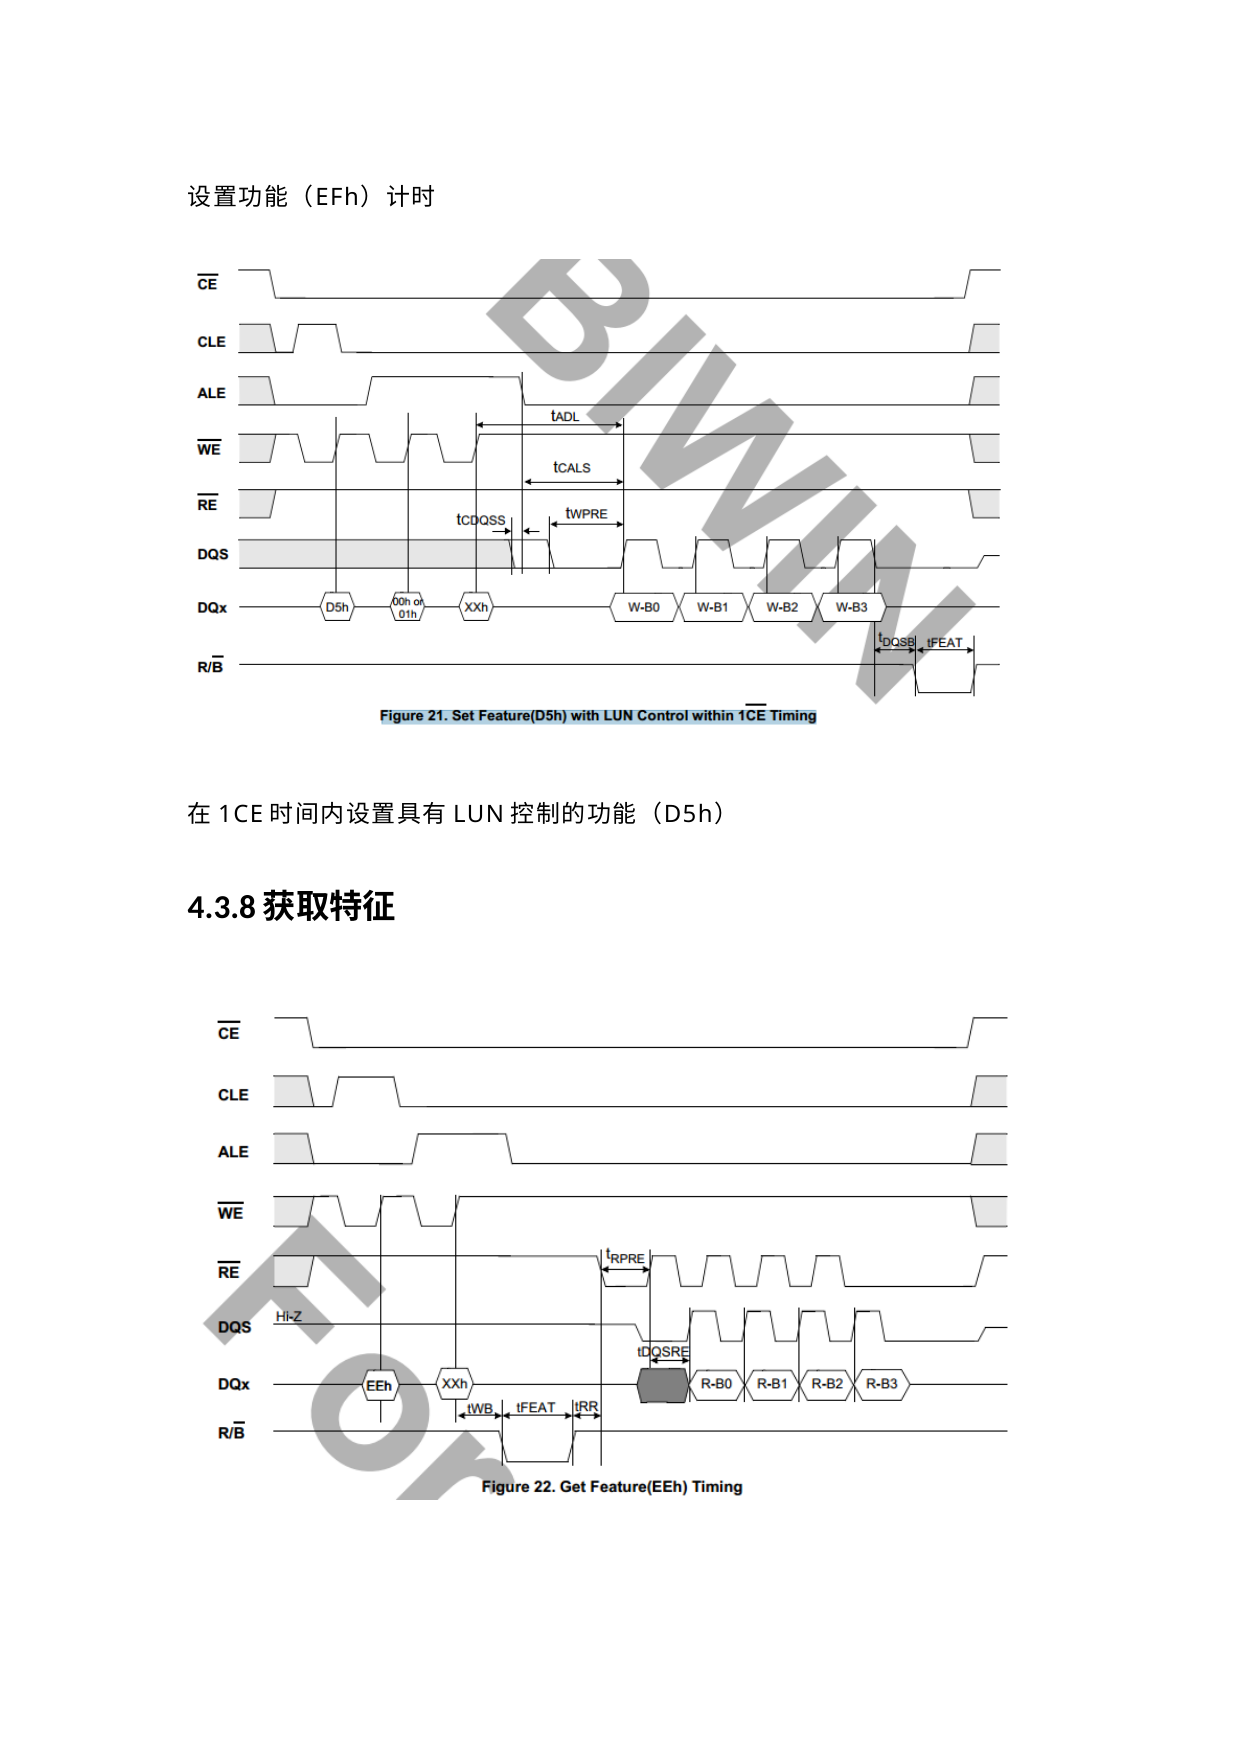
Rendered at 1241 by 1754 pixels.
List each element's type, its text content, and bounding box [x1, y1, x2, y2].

picture [187, 259, 1053, 757]
text 在1CE时间内设置具有LUN控制的功能（D5h） [187, 779, 1053, 844]
subtitle 4.3.8获取特征 [187, 872, 1053, 937]
text 设置功能（EFh）计时 [187, 162, 1053, 227]
picture [187, 998, 1053, 1500]
